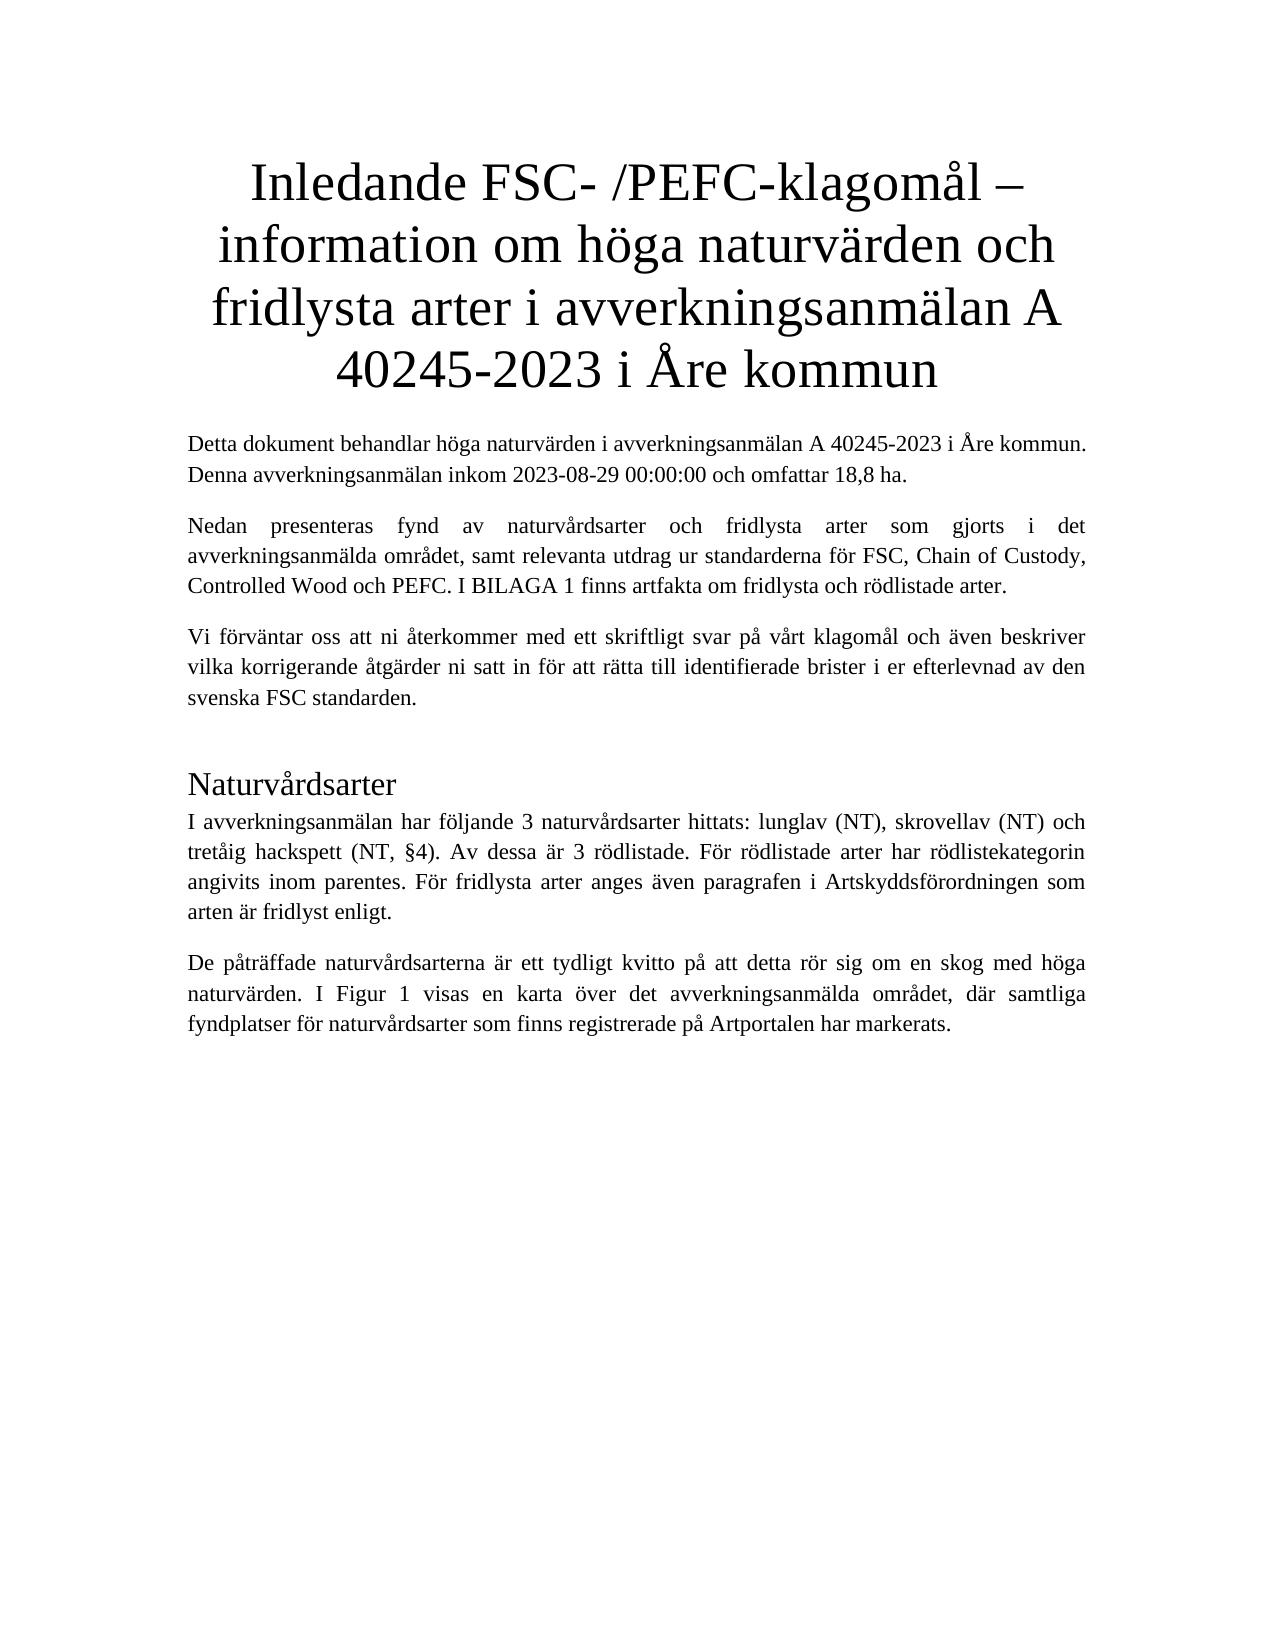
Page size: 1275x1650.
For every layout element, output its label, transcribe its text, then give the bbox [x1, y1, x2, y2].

text Detta dokument behandlar höga naturvärden i avverkningsanmälan A 40245-2023 i Åre kommun. Denna avverkningsanmälan inkom 2023-08-29 00:00:00 och omfattar 18,8 ha. [187, 430, 1087, 487]
text I avverkningsanmälan har följande 3 naturvårdsarter hittats: lunglav (NT), skrovellav (NT) och tretåig hackspett (NT, §4). Av dessa är 3 rödlistade. För rödlistade arter har rödlistekategorin angivits inom parentes. För fridlysta arter anges även paragrafen i Artskyddsförordningen som arten är fridlyst enligt. [187, 808, 1087, 925]
text Vi förväntar oss att ni återkommer med ett skriftligt svar på vårt klagomål och även beskriver vilka korrigerande åtgärder ni satt in för att rätta till identifierade brister i er efterlevnad av den svenska FSC standarden. [187, 623, 1087, 710]
text De påträffade naturvårdsarterna är ett tydligt kvitto på att detta rör sig om en skog med höga naturvärden. I Figur 1 visas en karta över det avverkningsanmälda området, där samtliga fyndplatser för naturvårdsarter som finns registrerade på Artportalen har markerats. [187, 949, 1087, 1036]
text Nedan presenteras fynd av naturvårdsarter och fridlysta arter som gjorts i det avverkningsanmälda området, samt relevanta utdrag ur standarderna för FSC, Chain of Custody, Controlled Wood och PEFC. I BILAGA 1 finns artfakta om fridlysta och rödlistade arter. [187, 512, 1087, 598]
subtitle Naturvårdsarter [187, 764, 1087, 802]
title Inledande FSC- /PEFC-klagomål – information om höga naturvärden och fridlysta arter i avverkningsanmälan A 40245-2023 i Åre kommun [187, 150, 1087, 399]
